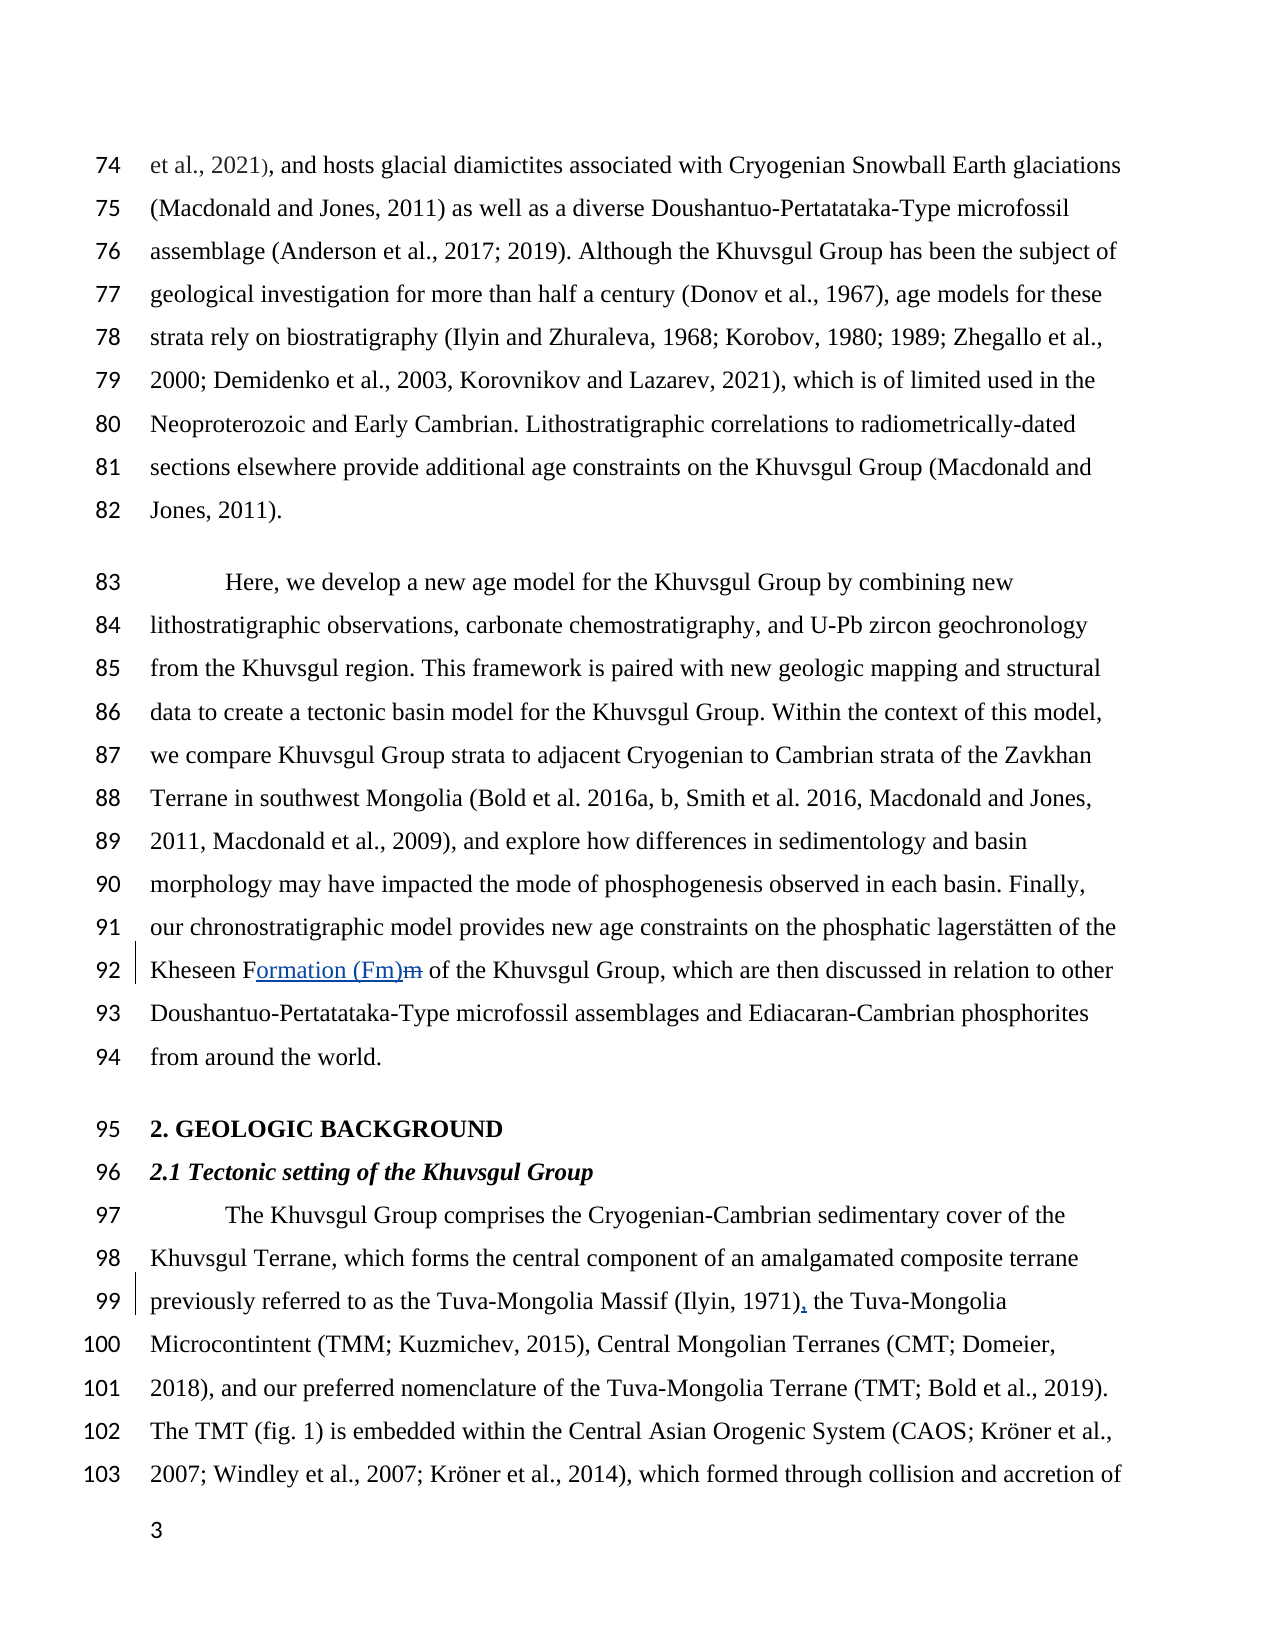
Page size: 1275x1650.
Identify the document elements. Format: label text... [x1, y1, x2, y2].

text Here, we develop a new age model for the Khuvsgul Group by combining new lithostratigraphic observations, carbonate chemostratigraphy, and U-Pb zircon geochronology from the Khuvsgul region. This framework is paired with new geologic mapping and structural data to create a tectonic basin model for the Khuvsgul Group. Within the context of this model, we compare Khuvsgul Group strata to adjacent Cryogenian to Cambrian strata of the Zavkhan Terrane in southwest Mongolia (Bold et al. 2016a, b, Smith et al. 2016, Macdonald and Jones, 2011, Macdonald et al., 2009), and explore how differences in sedimentology and basin morphology may have impacted the mode of phosphogenesis observed in each basin. Finally, our chronostratigraphic model provides new age constraints on the phosphatic lagerstätten of the Kheseen F of the Khuvsgul Group, which are then discussed in relation to other Doushantuo-Pertatataka-Type microfossil assemblages and Ediacaran-Cambrian phosphorites from around the world. [150, 567, 1125, 1070]
text 2.1 Tectonic setting of the Khuvsgul Group [150, 1157, 1125, 1186]
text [150, 1200, 1125, 1488]
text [150, 150, 1125, 524]
text 2. GEOLOGIC BACKGROUND [150, 1114, 1125, 1143]
